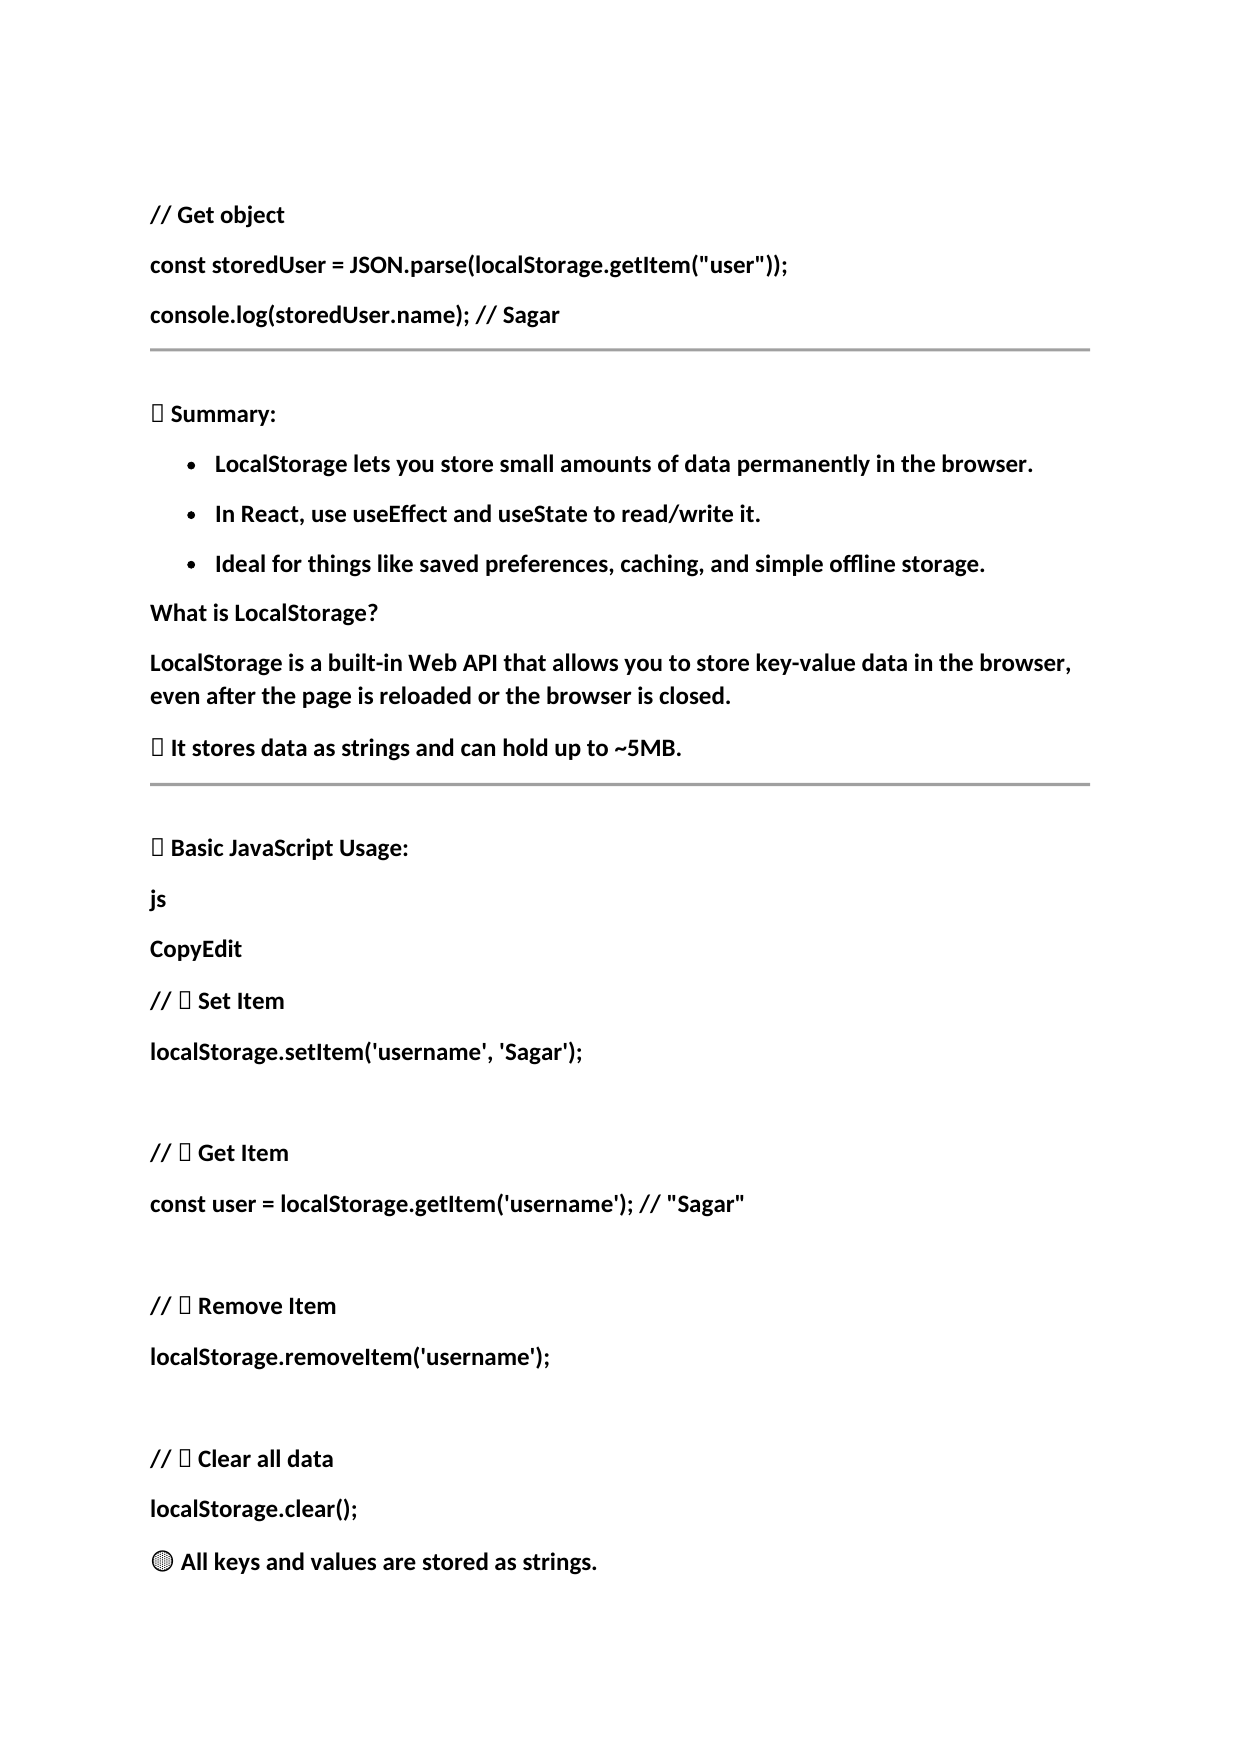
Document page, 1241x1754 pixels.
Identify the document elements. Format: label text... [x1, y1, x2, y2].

text // ✅ Get Item [150, 1135, 1090, 1169]
text 🧠 It stores data as strings and can hold up to ~5MB. [150, 729, 1090, 763]
text const storedUser = JSON.parse(localStorage.getItem("user")); [150, 249, 1090, 280]
text 🟡 All keys and values are stored as strings. [150, 1543, 1090, 1577]
list Ideal for things like saved preferences, caching, and simple offline storage. [187, 548, 1090, 578]
list LocalStorage lets you store small amounts of data permanently in the browser. [187, 449, 1090, 479]
text // ✅ Set Item [150, 982, 1090, 1016]
text LocalStorage is a built-in Web API that allows you to store key-value data in the browser, even after the page is reloaded or the browser is closed. [150, 647, 1090, 710]
text // ✅ Clear all data [150, 1440, 1090, 1474]
text localStorage.setItem('username', 'Sagar'); [150, 1036, 1090, 1066]
text CopyEdit [150, 933, 1090, 963]
text console.log(storedUser.name); // Sagar [150, 299, 1090, 329]
text 🔧 Basic JavaScript Usage: [150, 830, 1090, 864]
text // ✅ Remove Item [150, 1288, 1090, 1322]
text // Get object [150, 199, 1090, 230]
text js [150, 883, 1090, 914]
text 🎯 Summary: [150, 395, 1090, 429]
list In React, use useEffect and useState to read/write it. [187, 498, 1090, 529]
text const user = localStorage.getItem('username'); // "Sagar" [150, 1188, 1090, 1219]
text localStorage.removeItem('username'); [150, 1341, 1090, 1372]
text localStorage.clear(); [150, 1494, 1090, 1524]
text What is LocalStorage? [150, 597, 1090, 628]
